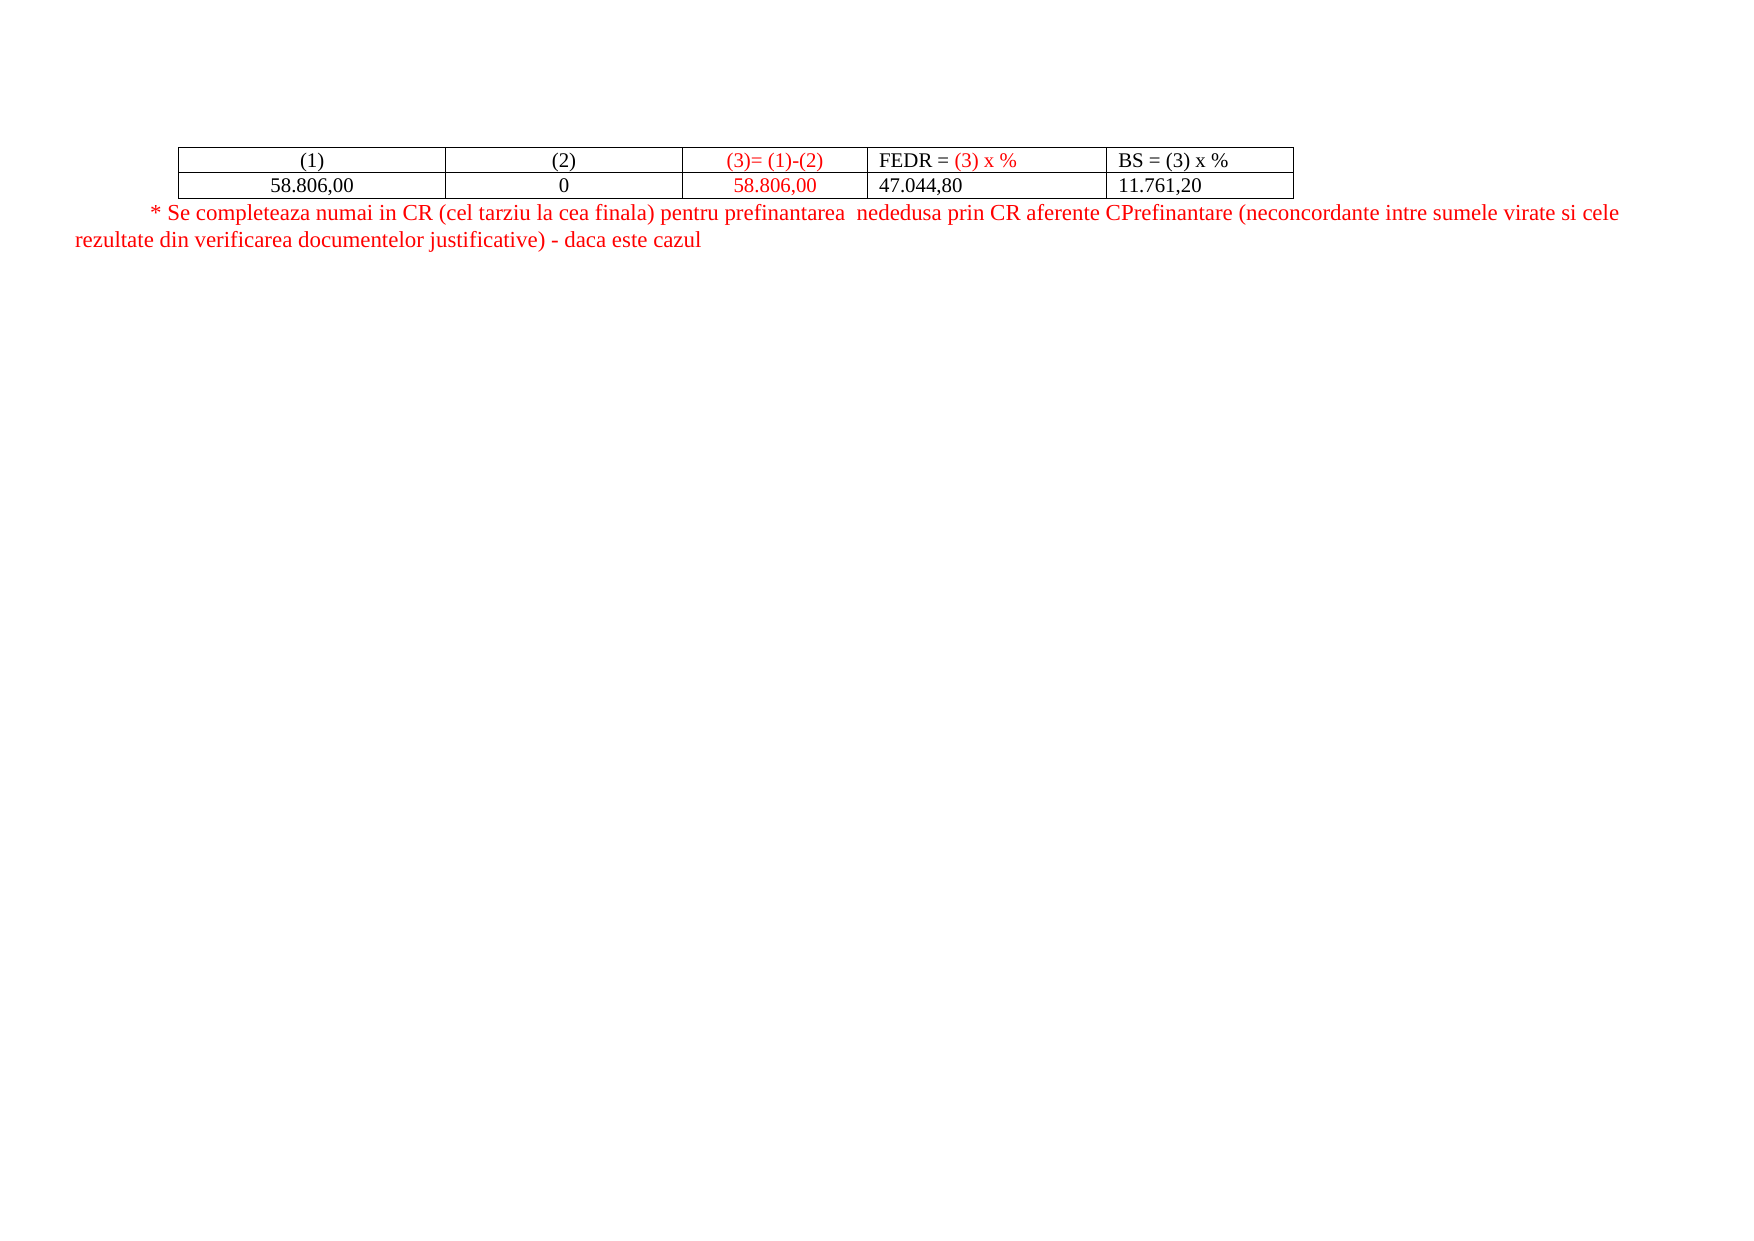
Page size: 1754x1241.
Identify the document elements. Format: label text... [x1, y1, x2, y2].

table_cell 0 [446, 173, 682, 198]
table_cell (1) [179, 148, 445, 172]
table_cell FEDR = (3) x % [868, 148, 1106, 172]
table_cell 58.806,00 [179, 173, 445, 198]
table_cell (2) [446, 148, 682, 172]
table_cell 47.044,80 [868, 173, 1106, 198]
table_cell BS = (3) x % [1107, 148, 1293, 172]
table_cell (3)= (1)-(2) [683, 148, 867, 172]
text * Se completeaza numai in CR (cel tarziu la cea finala) pentru prefinantarea nededusa prin CR aferente CPrefinantare (neconcordante intre sumele virate si cele rezultate din verificarea documentelor justificative) - daca este cazul [75, 199, 1679, 252]
table_cell 11.761,20 [1107, 173, 1293, 198]
table_cell 58.806,00 [683, 173, 867, 198]
